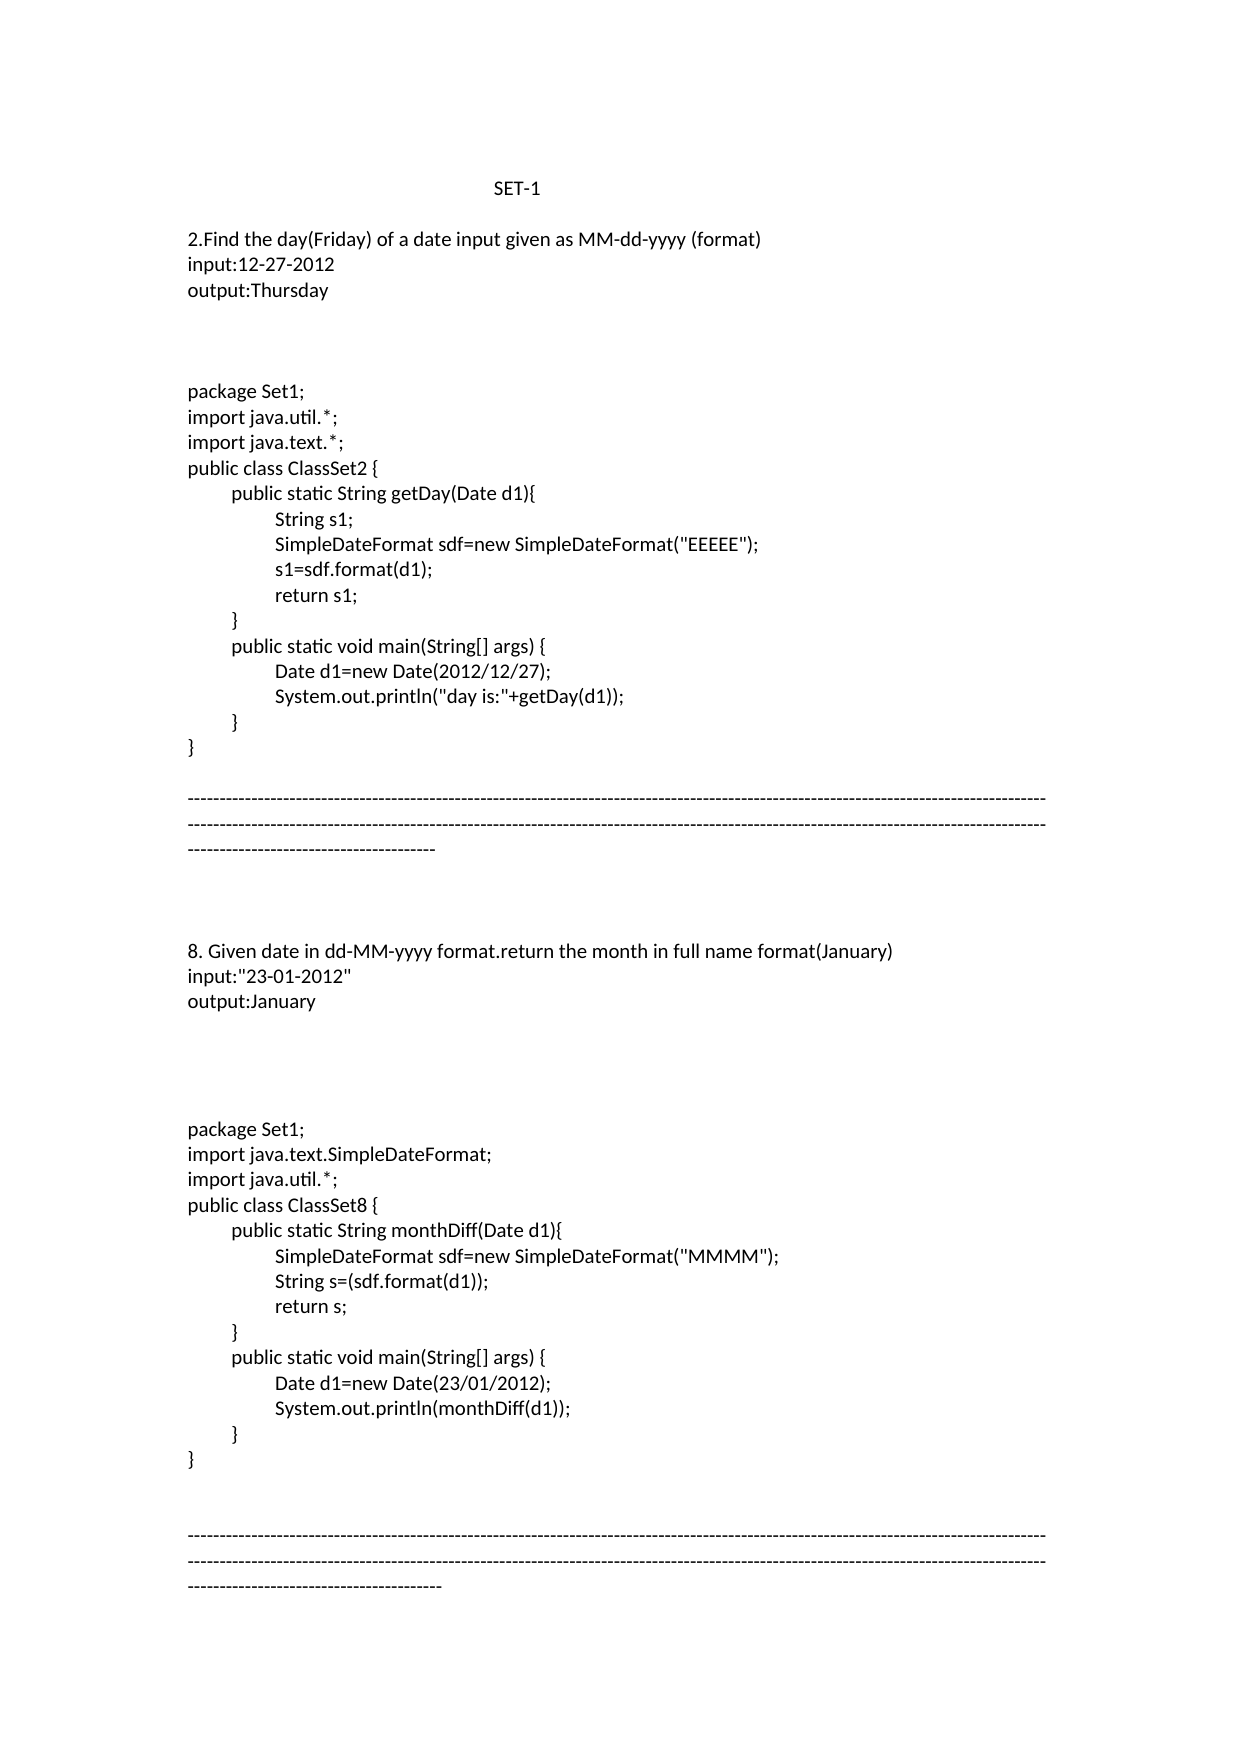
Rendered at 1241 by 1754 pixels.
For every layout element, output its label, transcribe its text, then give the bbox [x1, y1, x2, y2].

text SimpleDateFormat sdf=new SimpleDateFormat("EEEEE"); [187, 531, 1053, 557]
text s1=sdf.format(d1); [187, 557, 1053, 582]
text } [187, 1446, 1053, 1472]
text import java.util.*; [187, 1167, 1053, 1192]
text public static String getDay(Date d1){ [187, 480, 1053, 506]
text 2.Find the day(Friday) of a date input given as MM-dd-yyyy (format) [187, 226, 1053, 252]
text Date d1=new Date(23/01/2012); [187, 1370, 1053, 1395]
text --------------------------------------------------------------------------------------------------------------------------------------------------------------------------------------------------------------------------------------------------------------------------------------------------------------------- [187, 785, 1053, 862]
text return s1; [187, 582, 1053, 607]
text input:"23-01-2012" [187, 963, 1053, 989]
text import java.util.*; [187, 404, 1053, 429]
text System.out.println(monthDiff(d1)); [187, 1395, 1053, 1421]
text public static String monthDiff(Date d1){ [187, 1217, 1053, 1243]
text 8. Given date in dd-MM-yyyy format.return the month in full name format(January) [187, 938, 1053, 963]
text } [187, 734, 1053, 760]
text } [187, 709, 1053, 734]
text SET-1 [187, 175, 1053, 201]
text } [187, 1421, 1053, 1446]
text public class ClassSet8 { [187, 1192, 1053, 1217]
text output:Thursday [187, 277, 1053, 302]
text import java.text.SimpleDateFormat; [187, 1141, 1053, 1167]
text public class ClassSet2 { [187, 455, 1053, 480]
text output:January [187, 989, 1053, 1014]
text } [187, 1319, 1053, 1344]
text package Set1; [187, 379, 1053, 404]
text import java.text.*; [187, 429, 1053, 455]
text SimpleDateFormat sdf=new SimpleDateFormat("MMMM"); [187, 1243, 1053, 1268]
text String s1; [187, 506, 1053, 531]
text package Set1; [187, 1116, 1053, 1141]
text public static void main(String[] args) { [187, 1344, 1053, 1370]
text Date d1=new Date(2012/12/27); [187, 658, 1053, 684]
text } [187, 607, 1053, 633]
text String s=(sdf.format(d1)); [187, 1268, 1053, 1294]
text ---------------------------------------------------------------------------------------------------------------------------------------------------------------------------------------------------------------------------------------------------------------------------------------------------------------------- [187, 1522, 1053, 1599]
text System.out.println("day is:"+getDay(d1)); [187, 684, 1053, 709]
text public static void main(String[] args) { [187, 633, 1053, 658]
text return s; [187, 1294, 1053, 1319]
text input:12-27-2012 [187, 252, 1053, 277]
